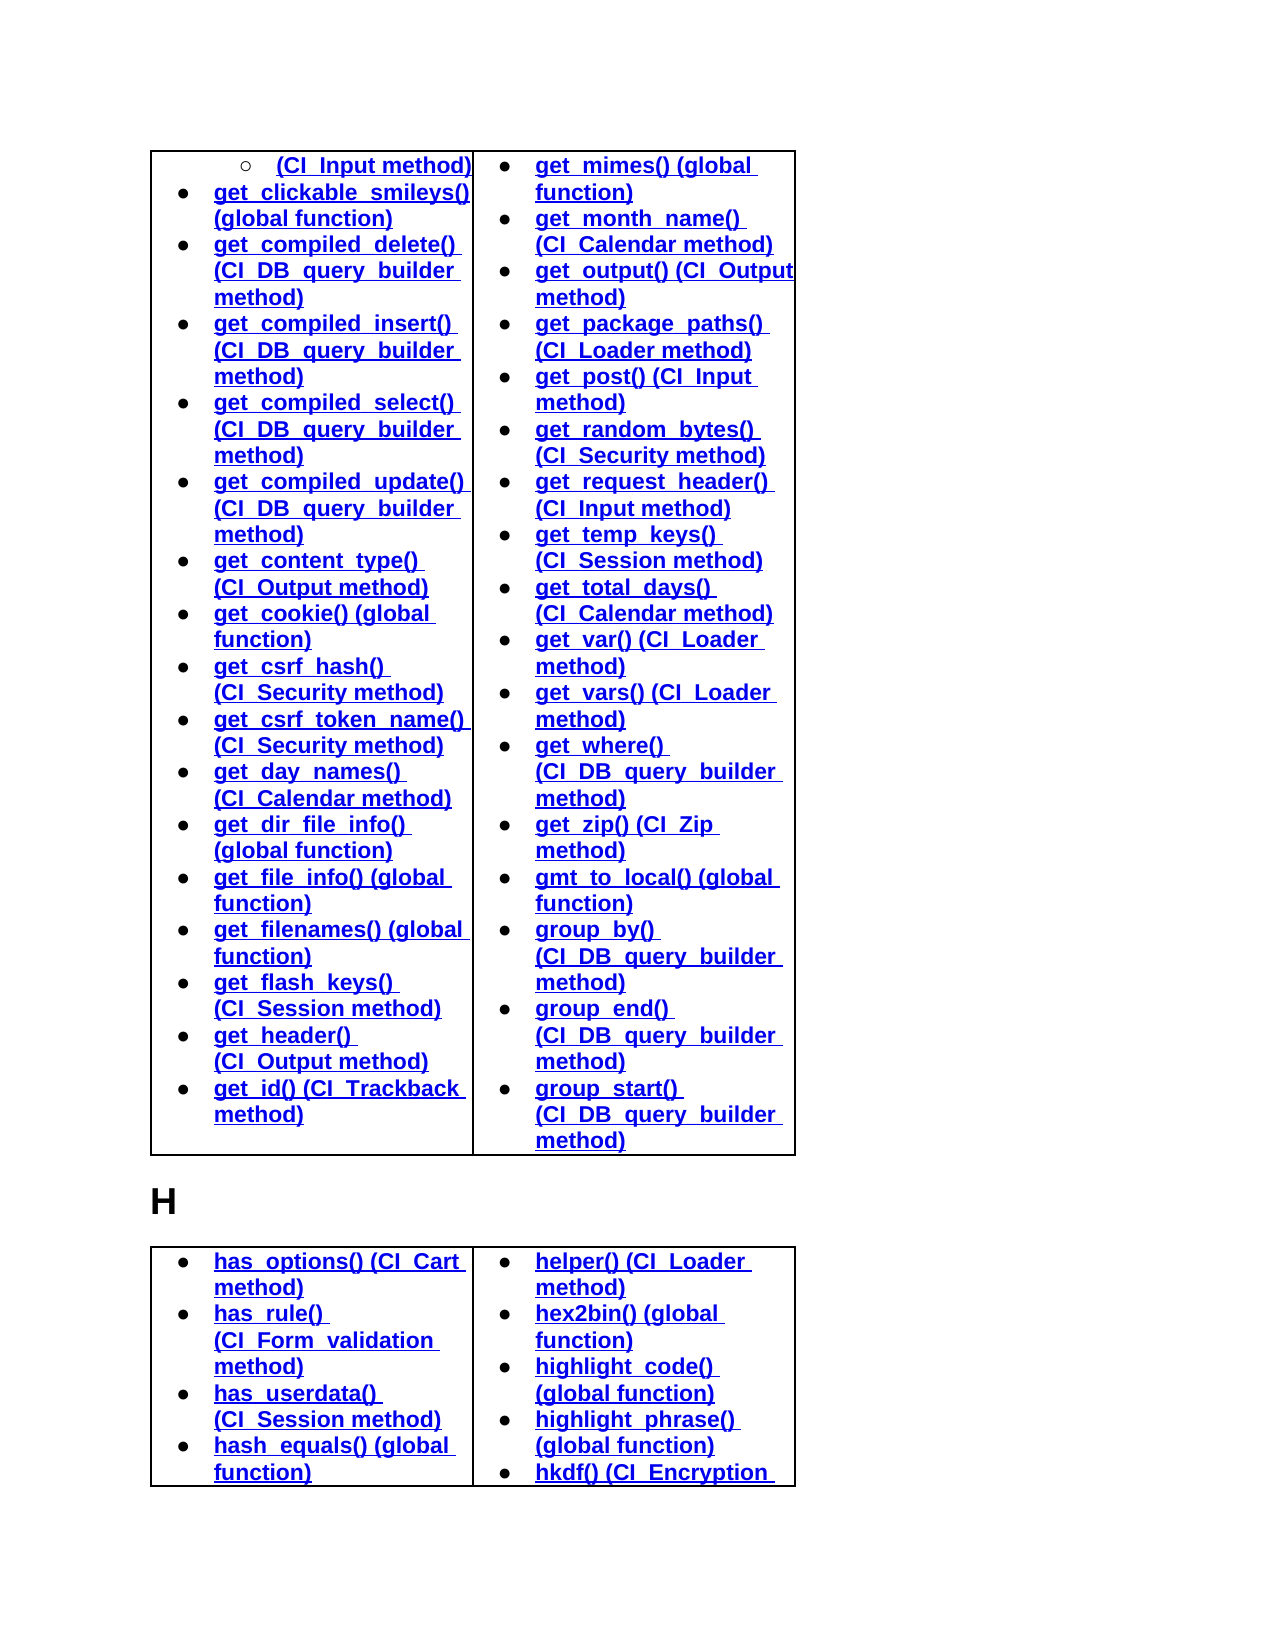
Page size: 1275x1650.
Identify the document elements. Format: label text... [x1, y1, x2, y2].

subtitle H [150, 1179, 1125, 1222]
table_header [152, 152, 472, 1153]
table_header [474, 152, 794, 1153]
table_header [152, 1248, 472, 1485]
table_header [474, 1248, 794, 1485]
